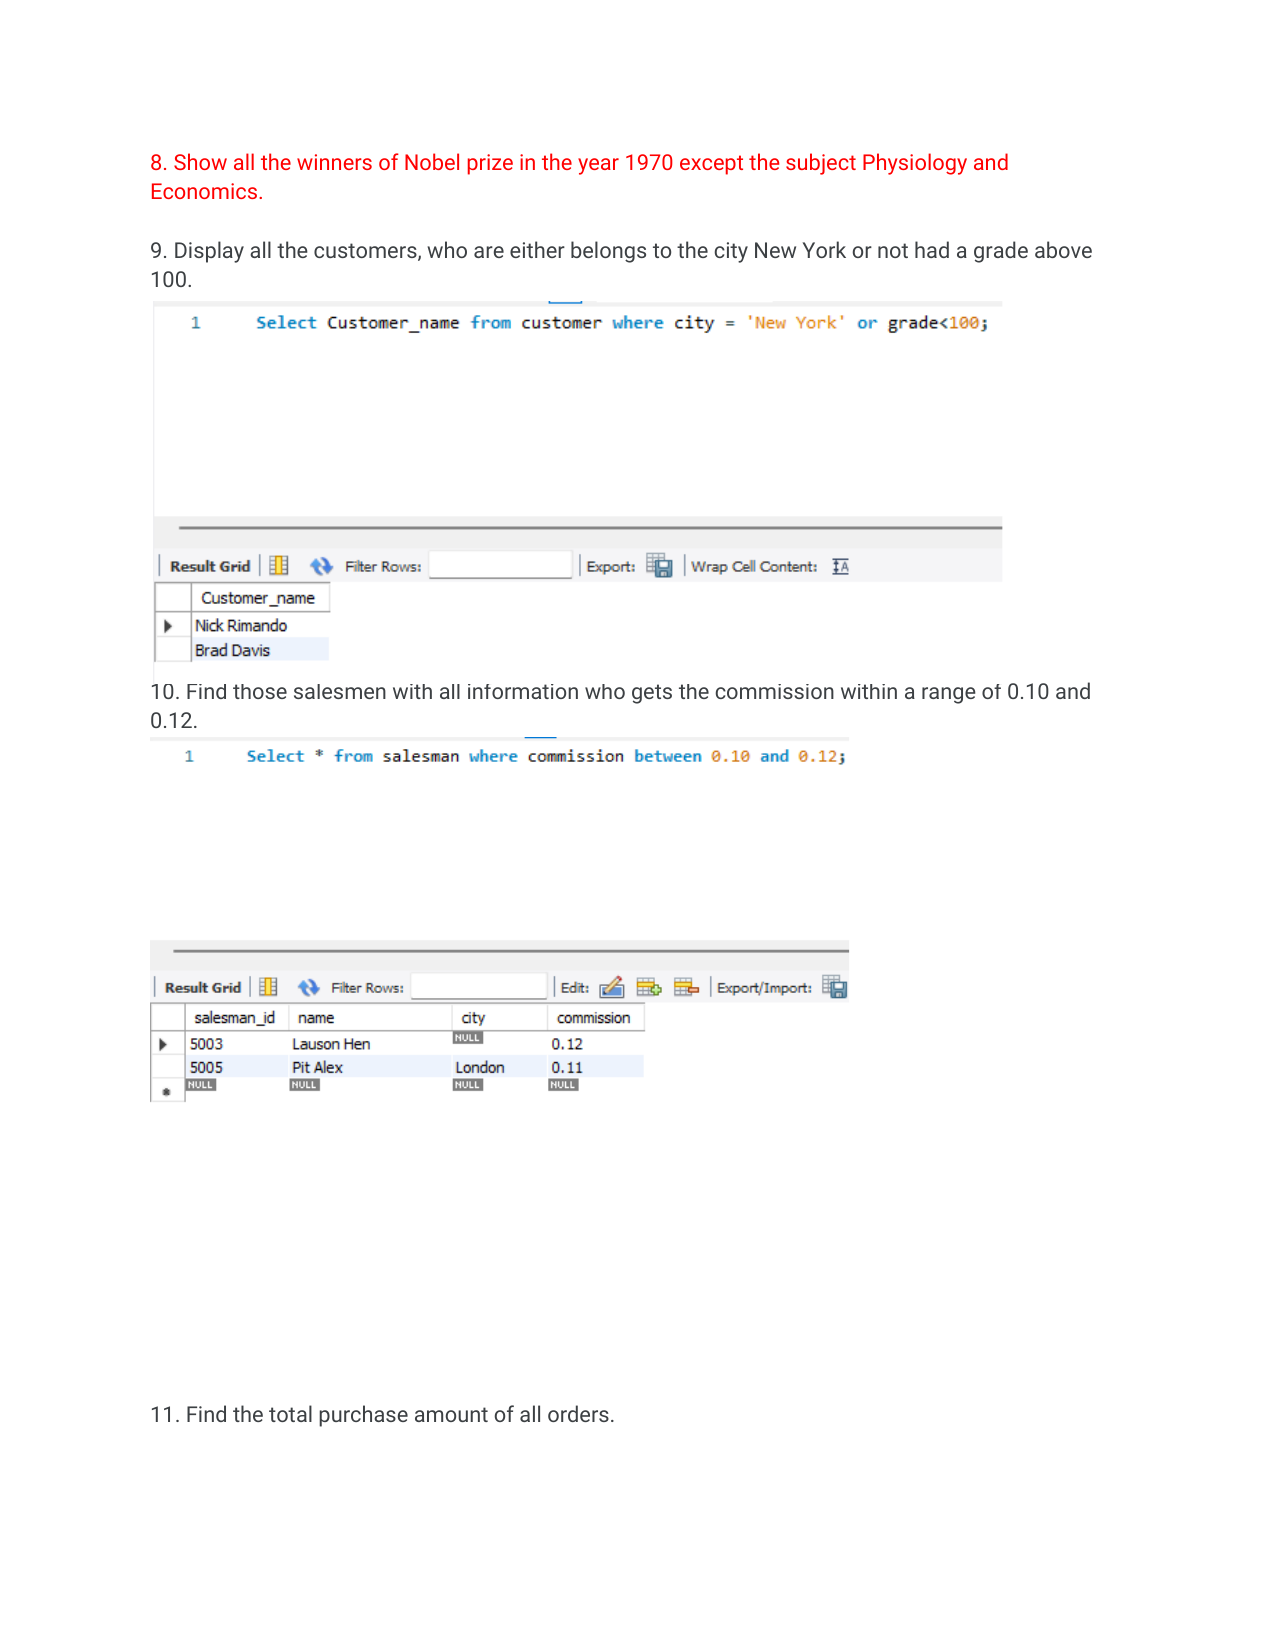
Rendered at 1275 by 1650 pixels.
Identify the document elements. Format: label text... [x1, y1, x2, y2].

text 8. Show all the winners of Nobel prize in the year 1970 except the subject Physiology and Economics. [150, 150, 1125, 205]
text 11. Find the total purchase amount of all orders. [150, 1402, 1125, 1428]
text 9. Display all the customers, who are either belongs to the city New York or not had a grade above 100. [150, 238, 1125, 293]
picture [153, 301, 1003, 684]
text 10. Find those salesmen with all information who gets the commission within a range of 0.10 and 0.12. [150, 679, 1125, 734]
picture [150, 737, 850, 1134]
